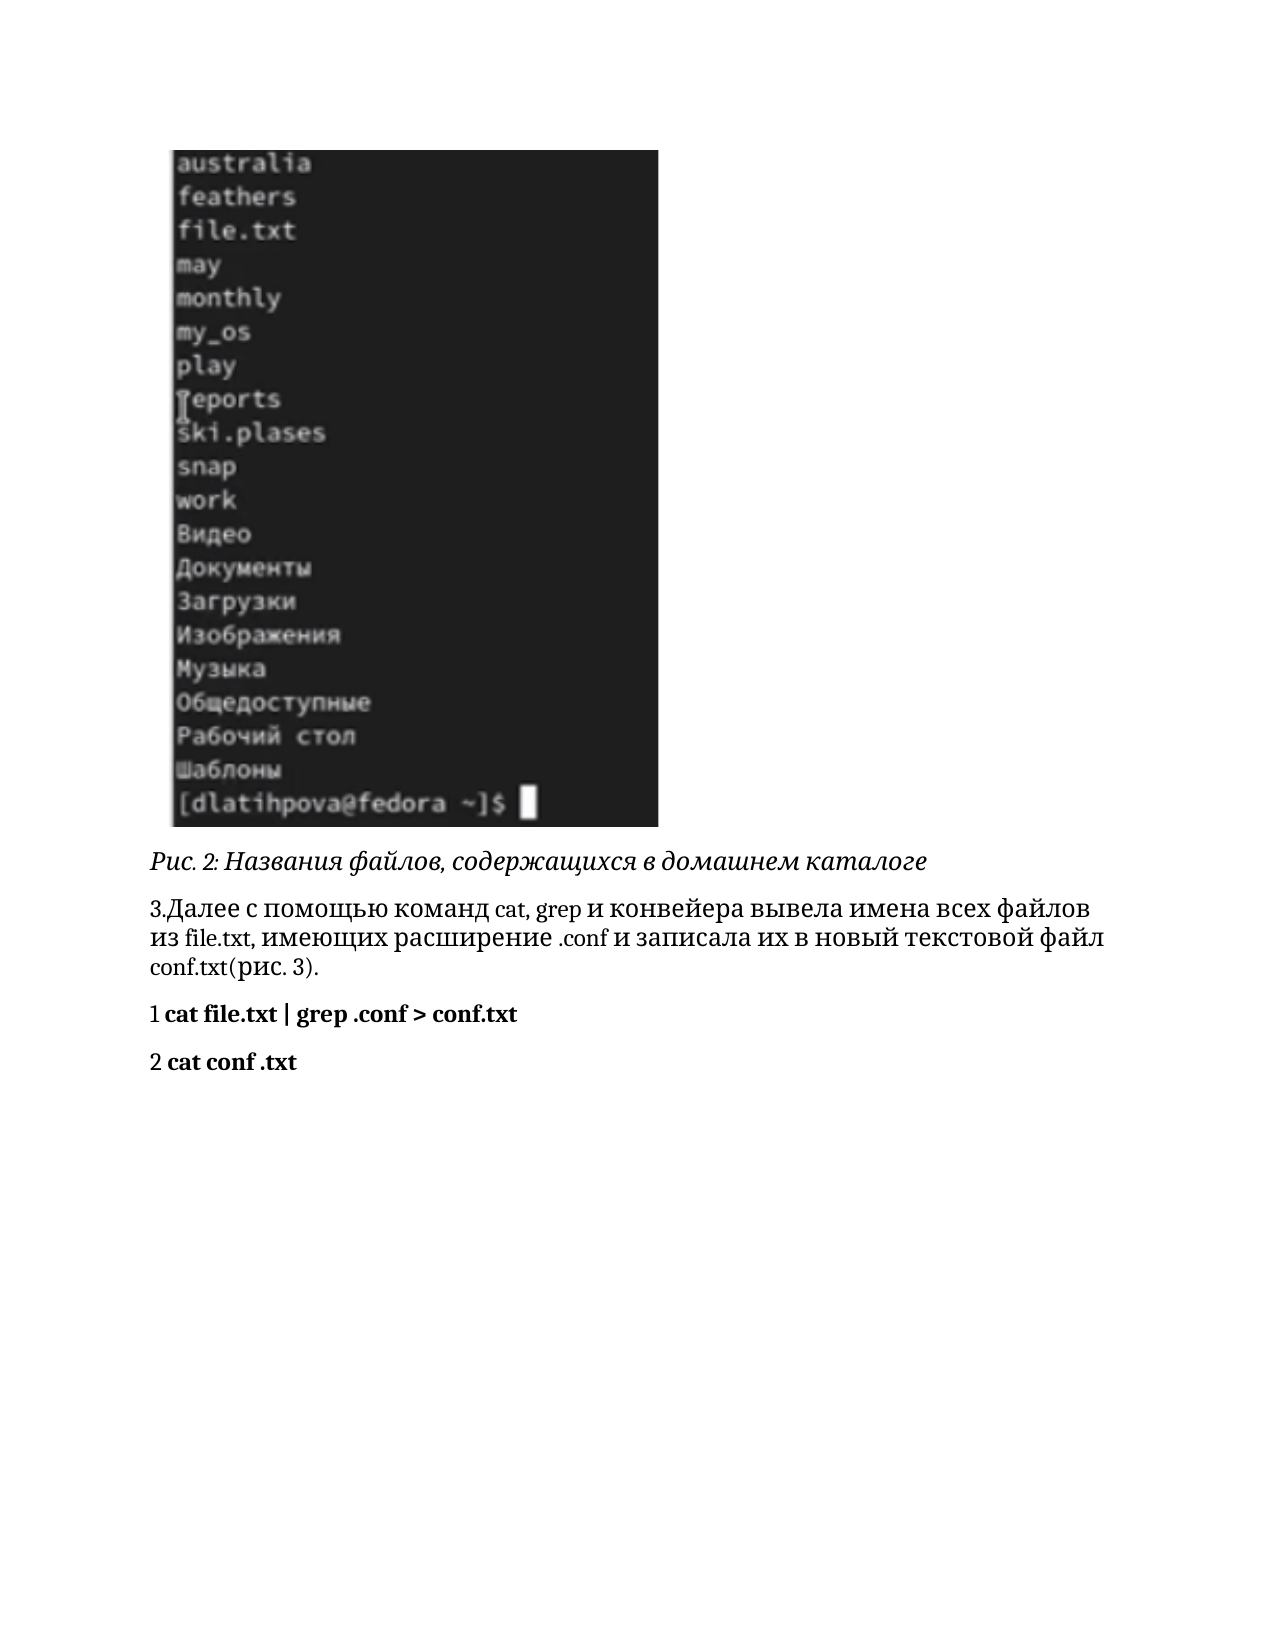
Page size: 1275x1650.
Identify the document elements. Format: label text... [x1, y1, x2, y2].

picture [168, 150, 659, 827]
text 1 cat file.txt | grep .conf > conf.txt [150, 1000, 1125, 1029]
text 3.Далее с помощью команд cat, grep и конвейера вывела имена всех файлов из file.txt, имеющих расширение .conf и записала их в новый текстовой файл conf.txt(рис. 3). [150, 895, 1125, 982]
text 2 cat conf .txt [150, 1048, 1125, 1077]
text Рис. 2: Названия файлов, содержащихся в домашнем каталоге [150, 848, 1125, 877]
